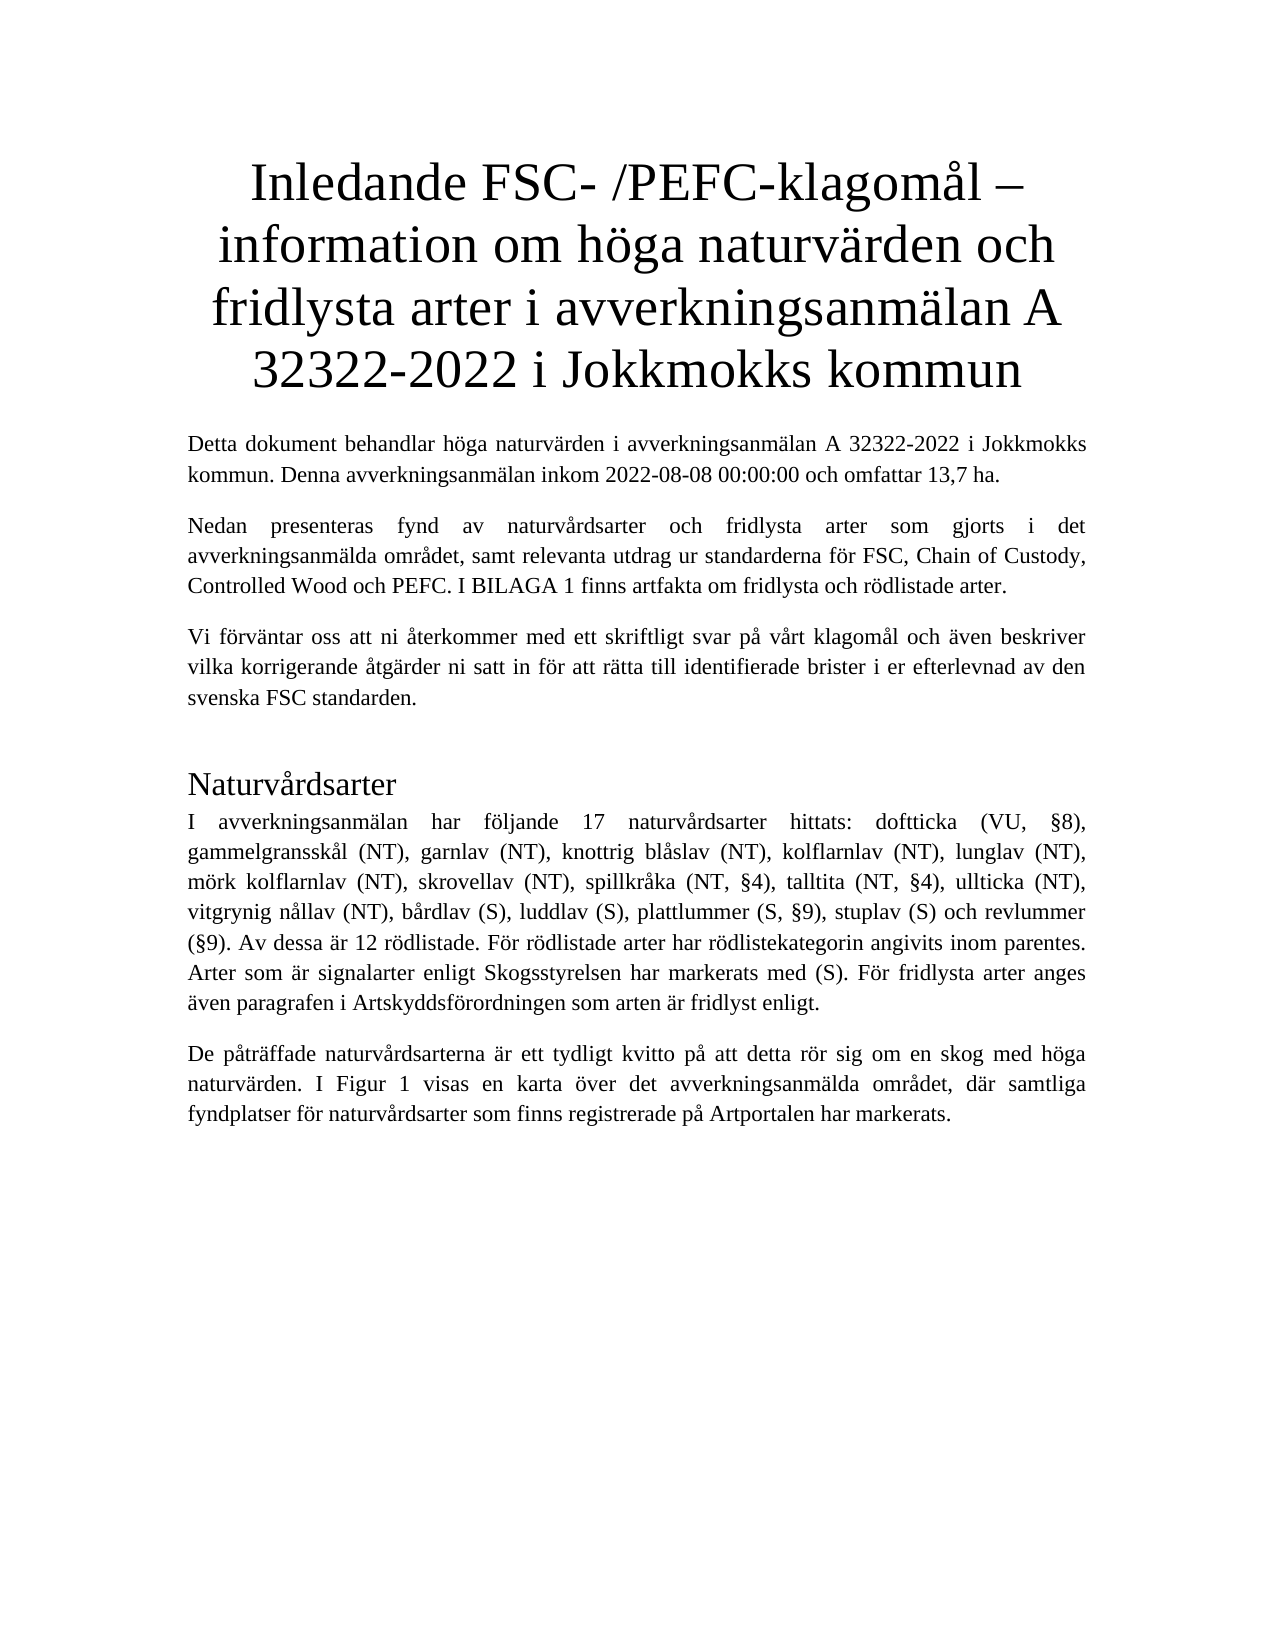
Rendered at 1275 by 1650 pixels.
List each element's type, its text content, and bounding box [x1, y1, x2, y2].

text I avverkningsanmälan har följande 17 naturvårdsarter hittats: doftticka (VU, §8), gammelgransskål (NT), garnlav (NT), knottrig blåslav (NT), kolflarnlav (NT), lunglav (NT), mörk kolflarnlav (NT), skrovellav (NT), spillkråka (NT, §4), talltita (NT, §4), ullticka (NT), vitgrynig nållav (NT), bårdlav (S), luddlav (S), plattlummer (S, §9), stuplav (S) och revlummer (§9). Av dessa är 12 rödlistade. För rödlistade arter har rödlistekategorin angivits inom parentes. Arter som är signalarter enligt Skogsstyrelsen har markerats med (S). För fridlysta arter anges även paragrafen i Artskyddsförordningen som arten är fridlyst enligt. [187, 808, 1087, 1015]
text Detta dokument behandlar höga naturvärden i avverkningsanmälan A 32322-2022 i Jokkmokks kommun. Denna avverkningsanmälan inkom 2022-08-08 00:00:00 och omfattar 13,7 ha. [187, 430, 1087, 487]
text Vi förväntar oss att ni återkommer med ett skriftligt svar på vårt klagomål och även beskriver vilka korrigerande åtgärder ni satt in för att rätta till identifierade brister i er efterlevnad av den svenska FSC standarden. [187, 623, 1087, 710]
text Nedan presenteras fynd av naturvårdsarter och fridlysta arter som gjorts i det avverkningsanmälda området, samt relevanta utdrag ur standarderna för FSC, Chain of Custody, Controlled Wood och PEFC. I BILAGA 1 finns artfakta om fridlysta och rödlistade arter. [187, 512, 1087, 598]
title Inledande FSC- /PEFC-klagomål – information om höga naturvärden och fridlysta arter i avverkningsanmälan A 32322-2022 i Jokkmokks kommun [187, 150, 1087, 399]
text De påträffade naturvårdsarterna är ett tydligt kvitto på att detta rör sig om en skog med höga naturvärden. I Figur 1 visas en karta över det avverkningsanmälda området, där samtliga fyndplatser för naturvårdsarter som finns registrerade på Artportalen har markerats. [187, 1040, 1087, 1127]
subtitle Naturvårdsarter [187, 764, 1087, 802]
